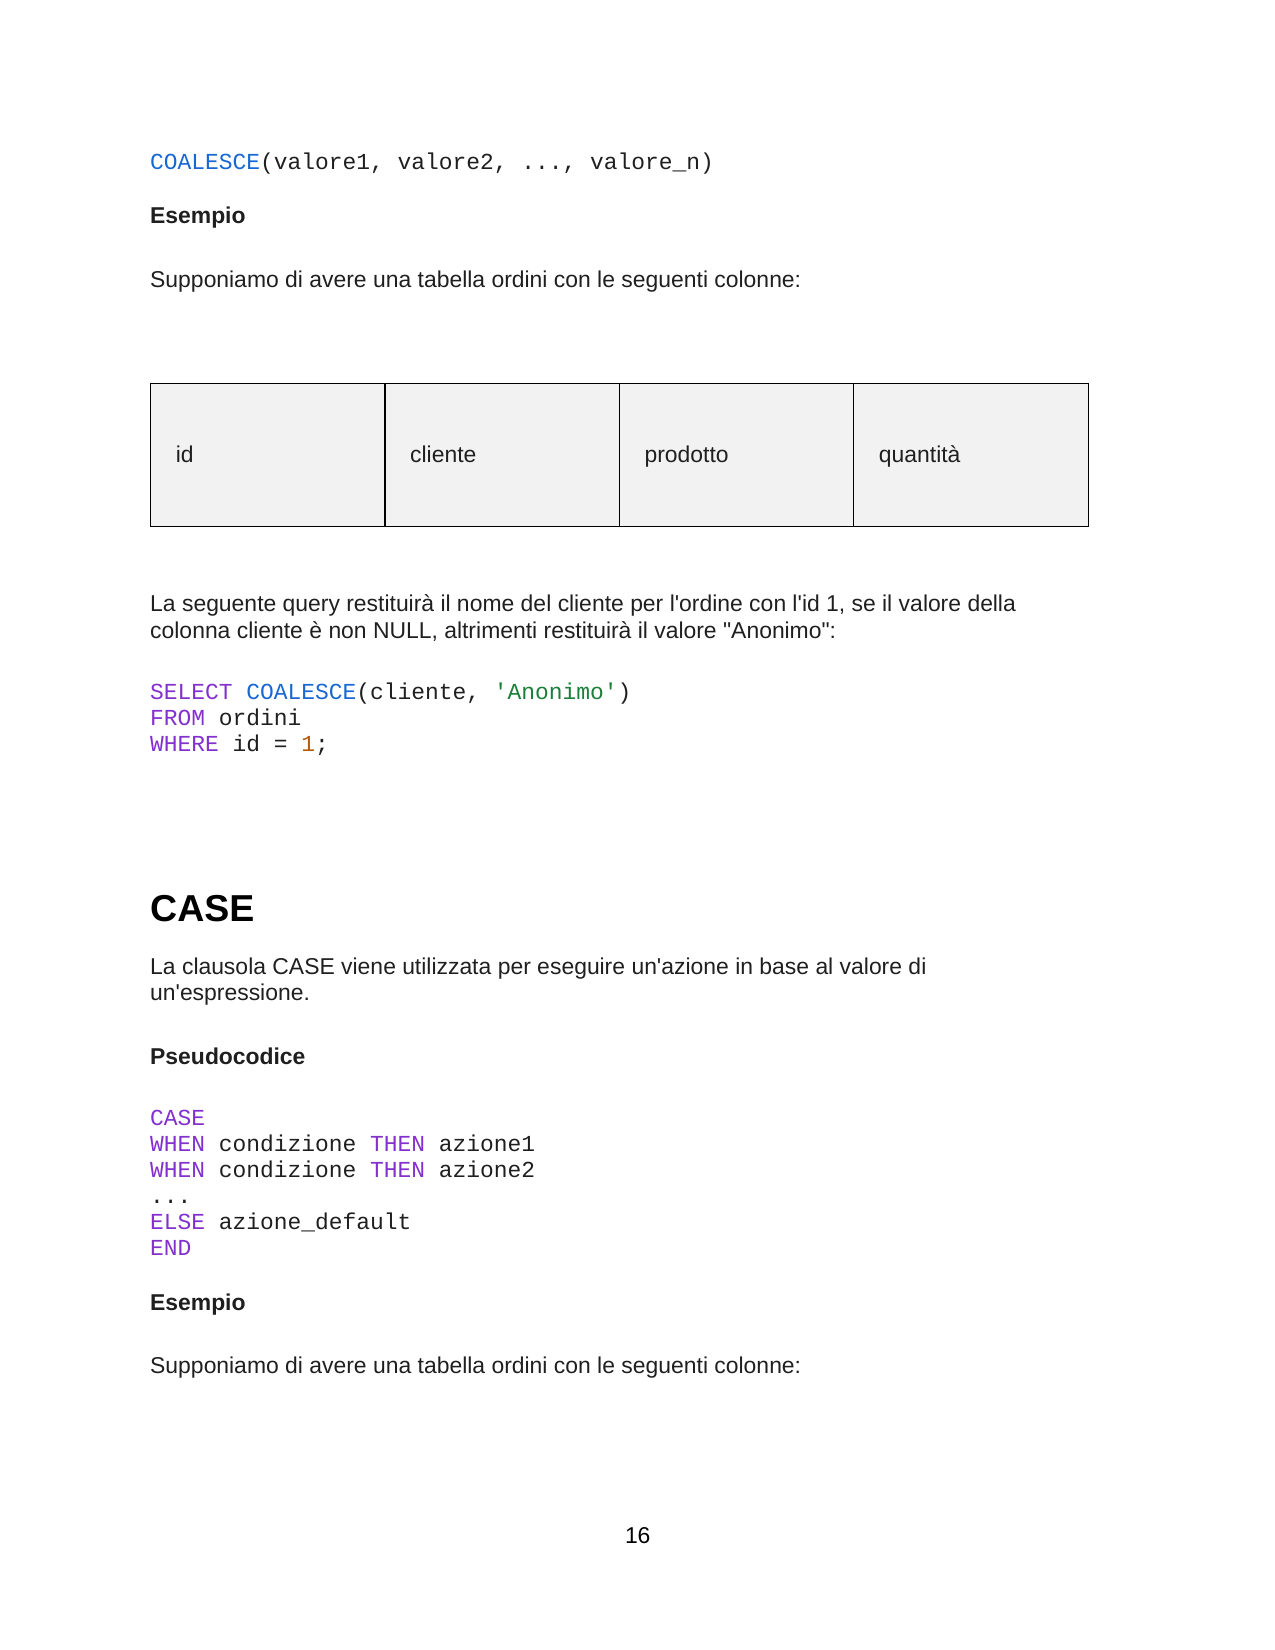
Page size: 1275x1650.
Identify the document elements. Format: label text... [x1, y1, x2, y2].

text Supponiamo di avere una tabella ordini con le seguenti colonne: [150, 1352, 1087, 1379]
subtitle CASE [150, 886, 1125, 929]
table_header quantità [854, 384, 1088, 526]
text Supponiamo di avere una tabella ordini con le seguenti colonne: [150, 266, 1087, 292]
text La clausola CASE viene utilizzata per eseguire un'azione in base al valore di un'espressione. [150, 953, 1087, 1005]
text Esempio [150, 1289, 1087, 1315]
text Esempio [150, 202, 1087, 229]
text CASE WHEN condizione THEN azione1 WHEN condizione THEN azione2 ... ELSE azione_default END [150, 1107, 1087, 1289]
table_header id [151, 384, 384, 526]
text La seguente query restituirà il nome del cliente per l'ordine con l'id 1, se il valore della colonna cliente è non NULL, altrimenti restituirà il valore "Anonimo": [150, 590, 1087, 643]
text Pseudocodice [150, 1043, 1087, 1069]
text COALESCE(valore1, valore2, ..., valore_n) [150, 150, 1087, 202]
table_header cliente [386, 384, 619, 526]
table_header prodotto [620, 384, 853, 526]
text SELECT COALESCE(cliente, 'Anonimo') FROM ordini WHERE id = 1; [150, 681, 1087, 785]
